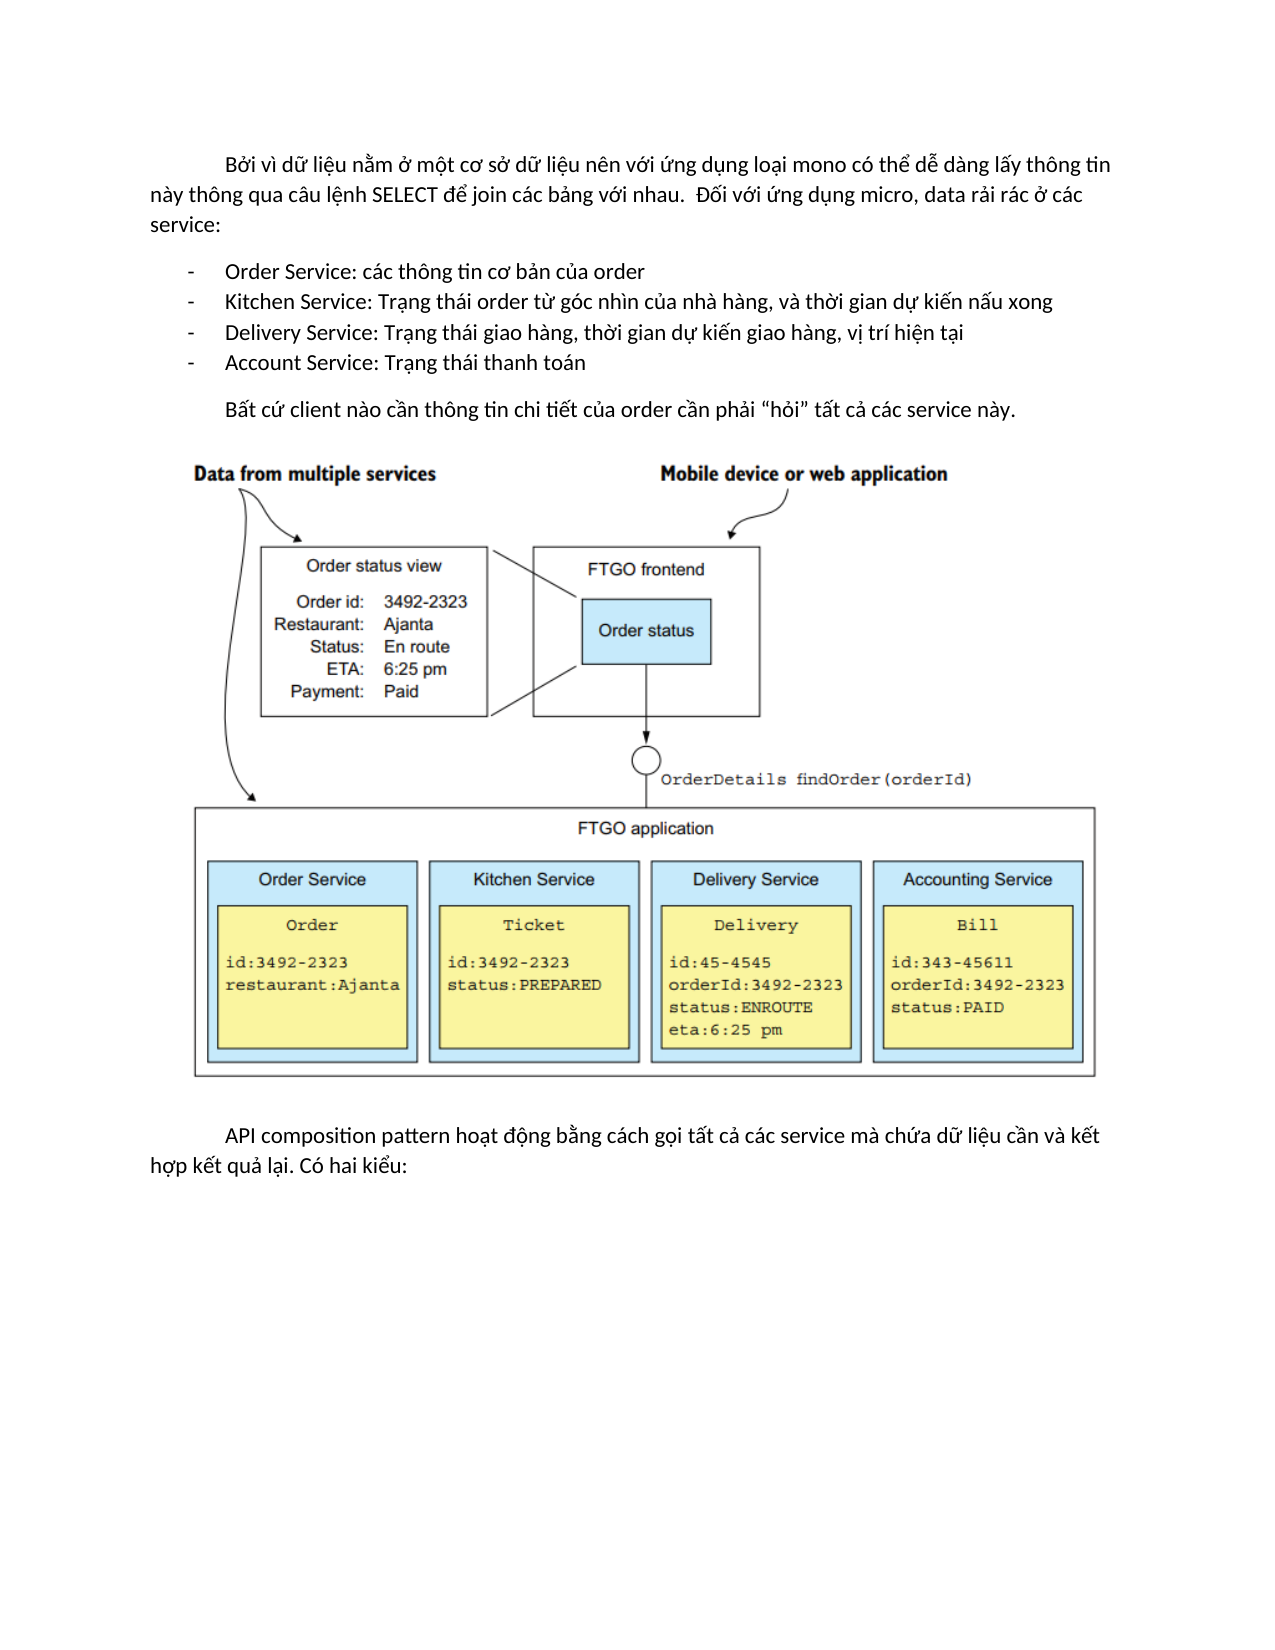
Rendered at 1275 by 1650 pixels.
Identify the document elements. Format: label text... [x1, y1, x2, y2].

list Kitchen Service: Trạng thái order từ góc nhìn của nhà hàng, và thời gian dự kiến nấu xong [187, 287, 1125, 316]
list Delivery Service: Trạng thái giao hàng, thời gian dự kiến giao hàng, vị trí hiện tại [187, 318, 1125, 346]
list Order Service: các thông tin cơ bản của order [187, 257, 1125, 285]
text Bởi vì dữ liệu nằm ở một cơ sở dữ liệu nên với ứng dụng loại mono có thể dễ dàng lấy thông tin này thông qua câu lệnh SELECT để join các bảng với nhau. Đối với ứng dụng micro, data rải rác ở các service: [150, 150, 1125, 238]
text API composition pattern hoạt động bằng cách gọi tất cả các service mà chứa dữ liệu cần và kết hợp kết quả lại. Có hai kiểu: [150, 1121, 1125, 1179]
text Bất cứ client nào cần thông tin chi tiết của order cần phải “hỏi” tất cả các service này. [225, 395, 1125, 423]
picture [150, 441, 1125, 1102]
list Account Service: Trạng thái thanh toán [187, 348, 1125, 376]
